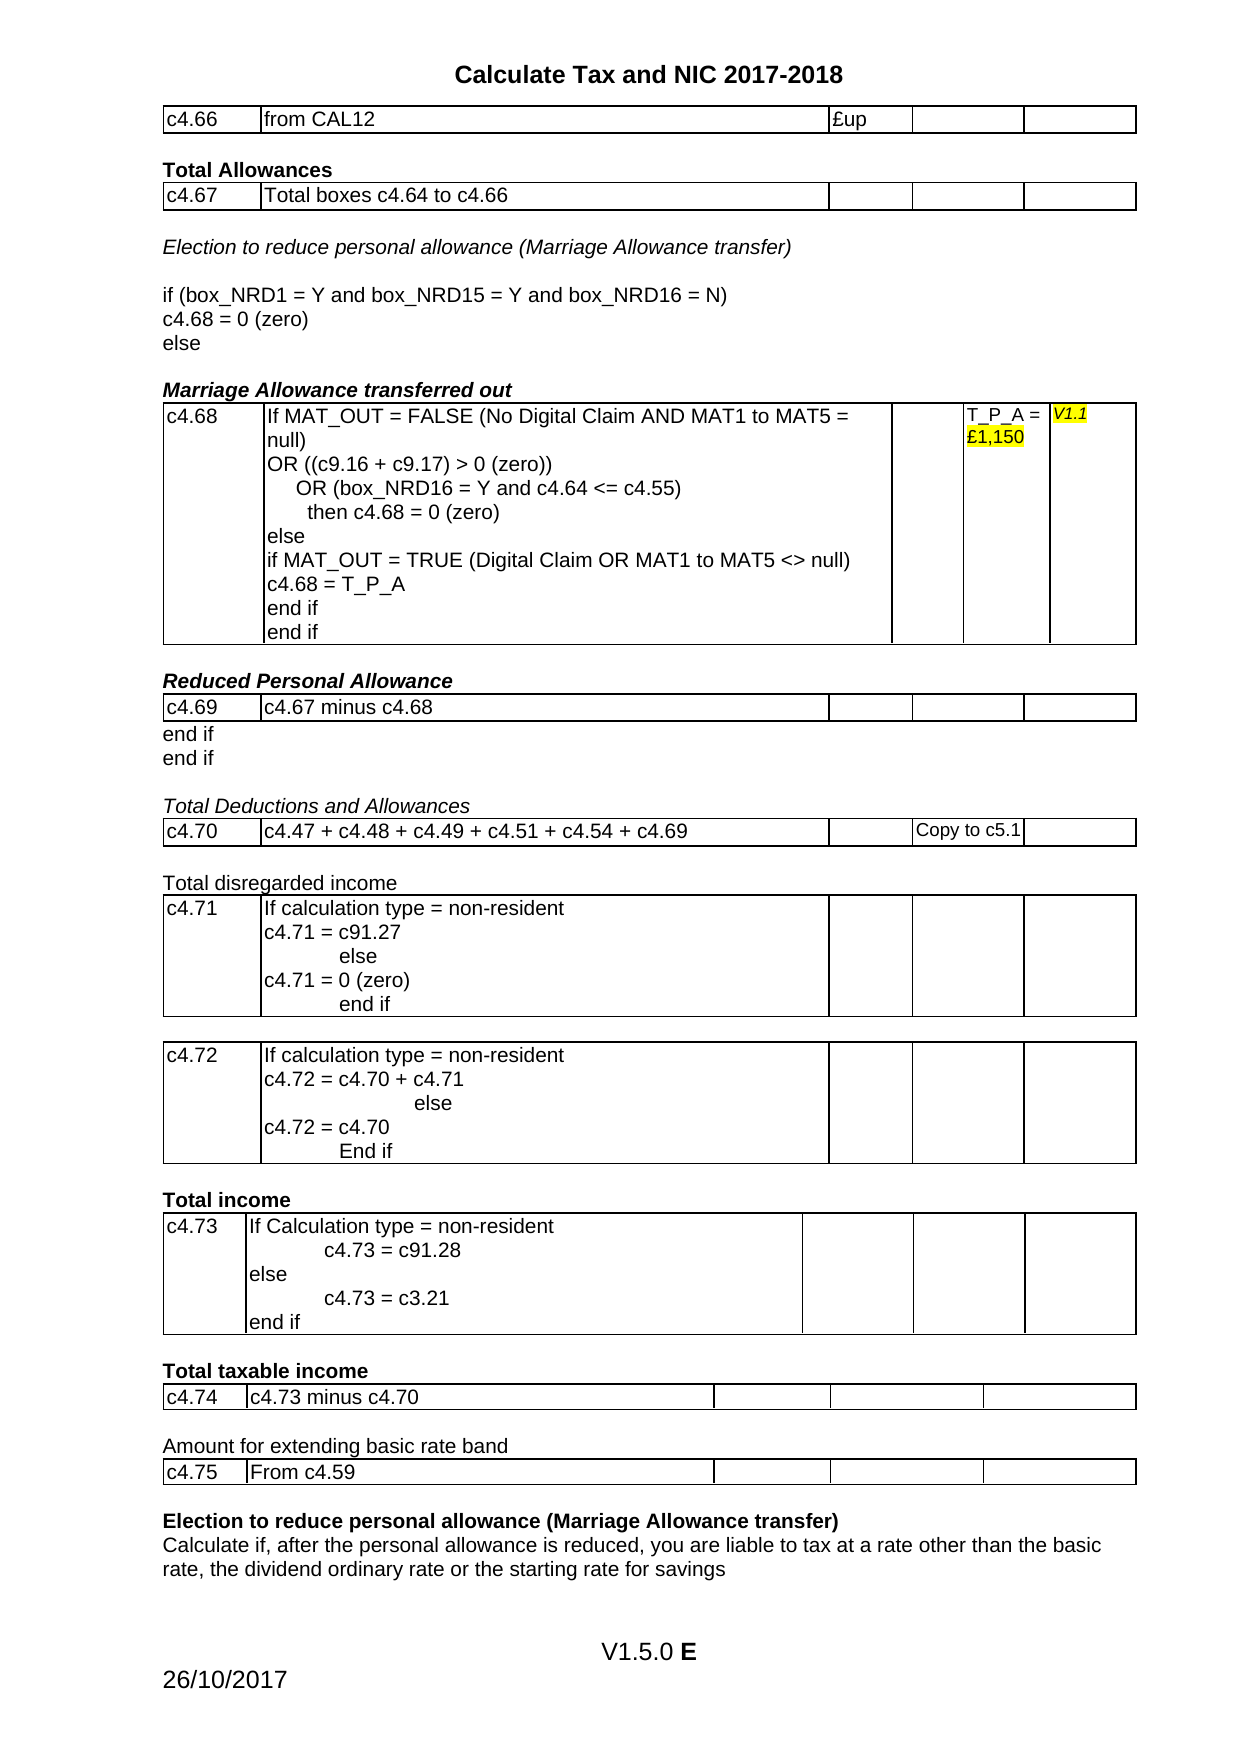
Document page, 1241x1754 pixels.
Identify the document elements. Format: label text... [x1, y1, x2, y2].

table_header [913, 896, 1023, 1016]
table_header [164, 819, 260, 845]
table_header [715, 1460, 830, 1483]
text Election to reduce personal allowance (Marriage Allowance transfer) [162, 234, 1135, 258]
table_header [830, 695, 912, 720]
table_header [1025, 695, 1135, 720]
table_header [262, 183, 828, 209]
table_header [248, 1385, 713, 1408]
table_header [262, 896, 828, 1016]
text if (box_NRD1 = Y and box_NRD15 = Y and box_NRD16 = N) [162, 282, 1135, 306]
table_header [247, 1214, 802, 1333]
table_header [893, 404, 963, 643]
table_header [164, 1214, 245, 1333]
text else [162, 330, 1135, 354]
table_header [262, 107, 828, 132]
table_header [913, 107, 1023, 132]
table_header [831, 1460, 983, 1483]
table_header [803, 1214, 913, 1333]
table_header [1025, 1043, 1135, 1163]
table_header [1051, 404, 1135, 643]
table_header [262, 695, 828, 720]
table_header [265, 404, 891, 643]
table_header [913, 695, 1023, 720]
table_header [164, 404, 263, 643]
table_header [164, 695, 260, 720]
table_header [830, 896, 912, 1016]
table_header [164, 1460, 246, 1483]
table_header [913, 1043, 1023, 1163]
text Total income [162, 1188, 1135, 1212]
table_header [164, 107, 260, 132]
text c4.68 = 0 (zero) [162, 306, 1135, 330]
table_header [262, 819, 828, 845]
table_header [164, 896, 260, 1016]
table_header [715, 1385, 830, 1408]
text Total taxable income [162, 1359, 1135, 1383]
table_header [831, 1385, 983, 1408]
text Calculate if, after the personal allowance is reduced, you are liable to tax at a rate other than the basic rate, the dividend ordinary rate or the starting rate for savings [162, 1533, 1135, 1581]
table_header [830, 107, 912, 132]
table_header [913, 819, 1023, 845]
text Total disregarded income [162, 870, 1135, 894]
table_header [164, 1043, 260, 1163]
text end if [162, 746, 1135, 770]
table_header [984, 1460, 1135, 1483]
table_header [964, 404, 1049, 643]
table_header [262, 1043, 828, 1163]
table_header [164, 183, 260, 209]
text Marriage Allowance transferred out [162, 378, 1135, 402]
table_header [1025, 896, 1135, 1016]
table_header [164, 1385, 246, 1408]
text Total Allowances [162, 158, 1135, 182]
text Total Deductions and Allowances [162, 794, 1135, 818]
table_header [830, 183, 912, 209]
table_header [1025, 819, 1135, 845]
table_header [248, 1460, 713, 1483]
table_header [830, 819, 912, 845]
text Reduced Personal Allowance [162, 669, 1135, 693]
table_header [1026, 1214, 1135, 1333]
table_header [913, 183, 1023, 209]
text Amount for extending basic rate band [162, 1434, 1135, 1458]
text Election to reduce personal allowance (Marriage Allowance transfer) [162, 1509, 1135, 1533]
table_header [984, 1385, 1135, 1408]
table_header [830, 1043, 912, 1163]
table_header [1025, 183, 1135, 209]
text end if [162, 722, 1135, 746]
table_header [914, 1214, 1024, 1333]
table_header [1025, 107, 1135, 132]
